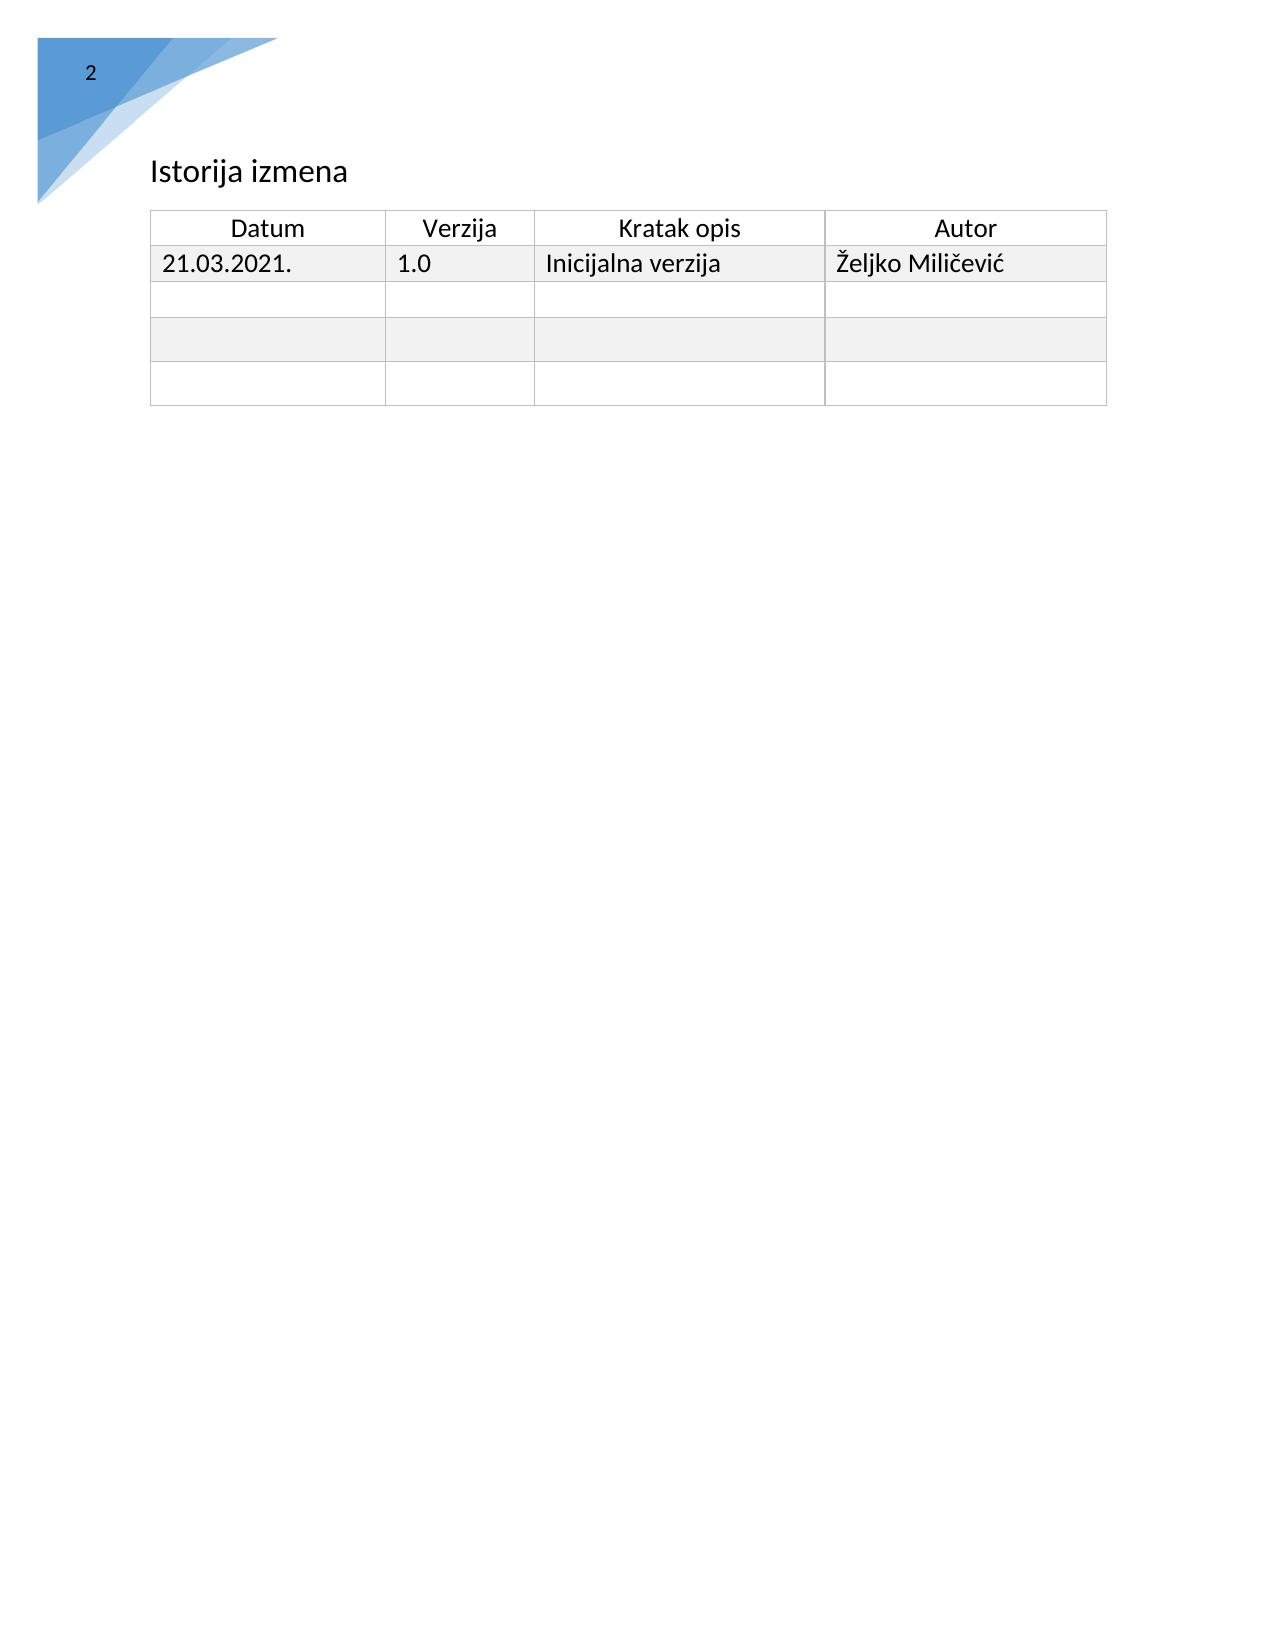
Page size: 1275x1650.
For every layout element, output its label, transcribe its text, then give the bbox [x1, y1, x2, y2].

table_cell Željko Miličević [826, 246, 1106, 281]
table_cell [151, 362, 385, 405]
table_cell [535, 362, 824, 405]
table_cell [151, 318, 385, 361]
table_cell [826, 282, 1106, 317]
table_cell [826, 362, 1106, 405]
text Istorija izmena [150, 150, 1125, 191]
table_cell 1.0 [386, 246, 534, 281]
table_cell [386, 362, 534, 405]
table_header Datum [151, 211, 385, 245]
table_cell 21.03.2021. [151, 246, 385, 281]
table_cell [386, 282, 534, 317]
table_cell [151, 282, 385, 317]
table_cell Inicijalna verzija [535, 246, 824, 281]
picture [37, 37, 279, 206]
table_cell [535, 318, 824, 361]
table_cell [386, 318, 534, 361]
table_cell [826, 318, 1106, 361]
table_header Verzija [386, 211, 534, 245]
table_header Kratak opis [535, 211, 824, 245]
table_cell [535, 282, 824, 317]
table_header Autor [826, 211, 1106, 245]
